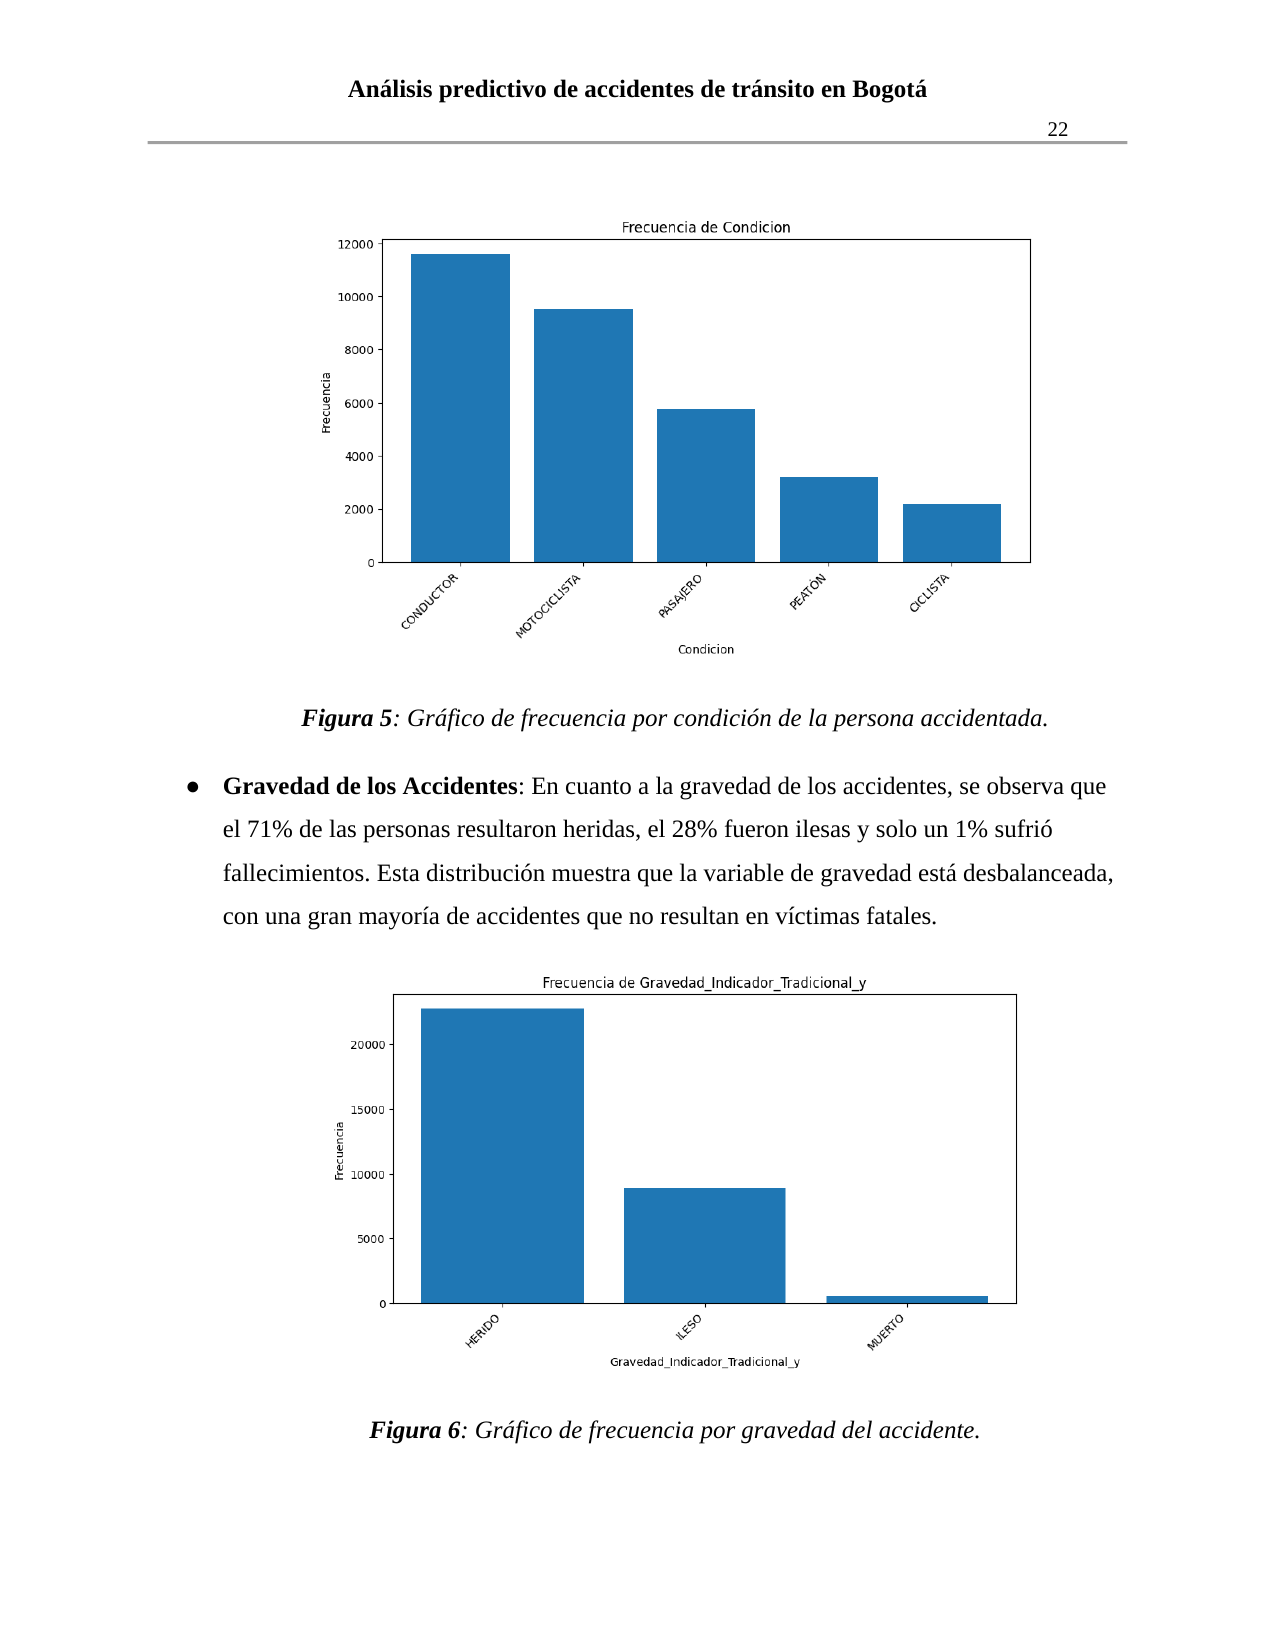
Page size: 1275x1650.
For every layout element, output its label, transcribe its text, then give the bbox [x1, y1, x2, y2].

picture [312, 212, 1038, 664]
text Figura 5: Gráfico de frecuencia por condición de la persona accidentada. [223, 703, 1127, 732]
list Gravedad de los Accidentes: En cuanto a la gravedad de los accidentes, se observa que el 71% de las personas resultaron heridas, el 28% fueron ilesas y solo un 1% sufrió fallecimientos. Esta distribución muestra que la variable de gravedad está desbalanceada, con una gran mayoría de accidentes que no resultan en víctimas fatales. [185, 771, 1127, 929]
text Figura 6: Gráfico de frecuencia por gravedad del accidente. [223, 1415, 1127, 1444]
picture [326, 968, 1024, 1376]
